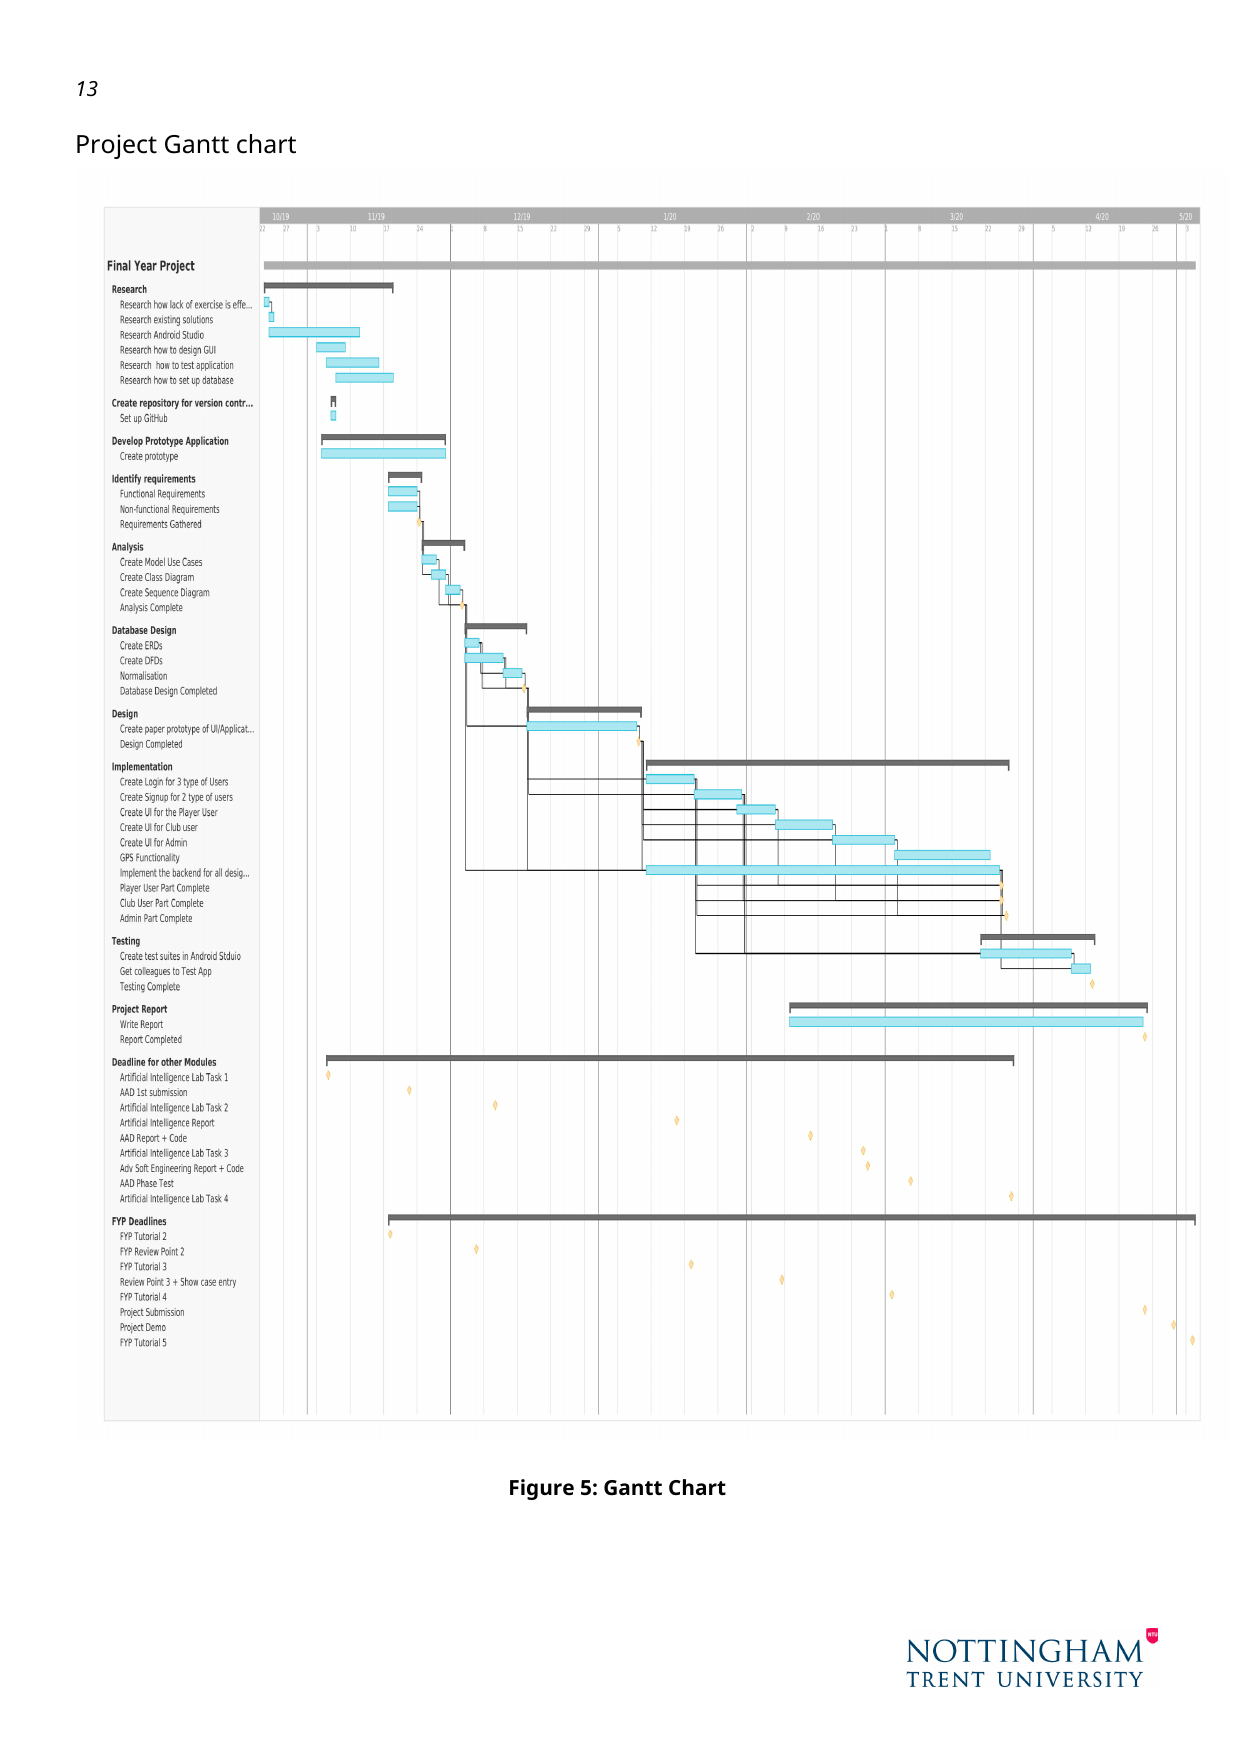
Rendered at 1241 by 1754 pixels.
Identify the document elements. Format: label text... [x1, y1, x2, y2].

subtitle Project Gantt chart [75, 127, 1165, 161]
text Figure 5: Gantt Chart [75, 1473, 1165, 1501]
picture [906, 1628, 1158, 1687]
picture [75, 170, 1230, 1445]
